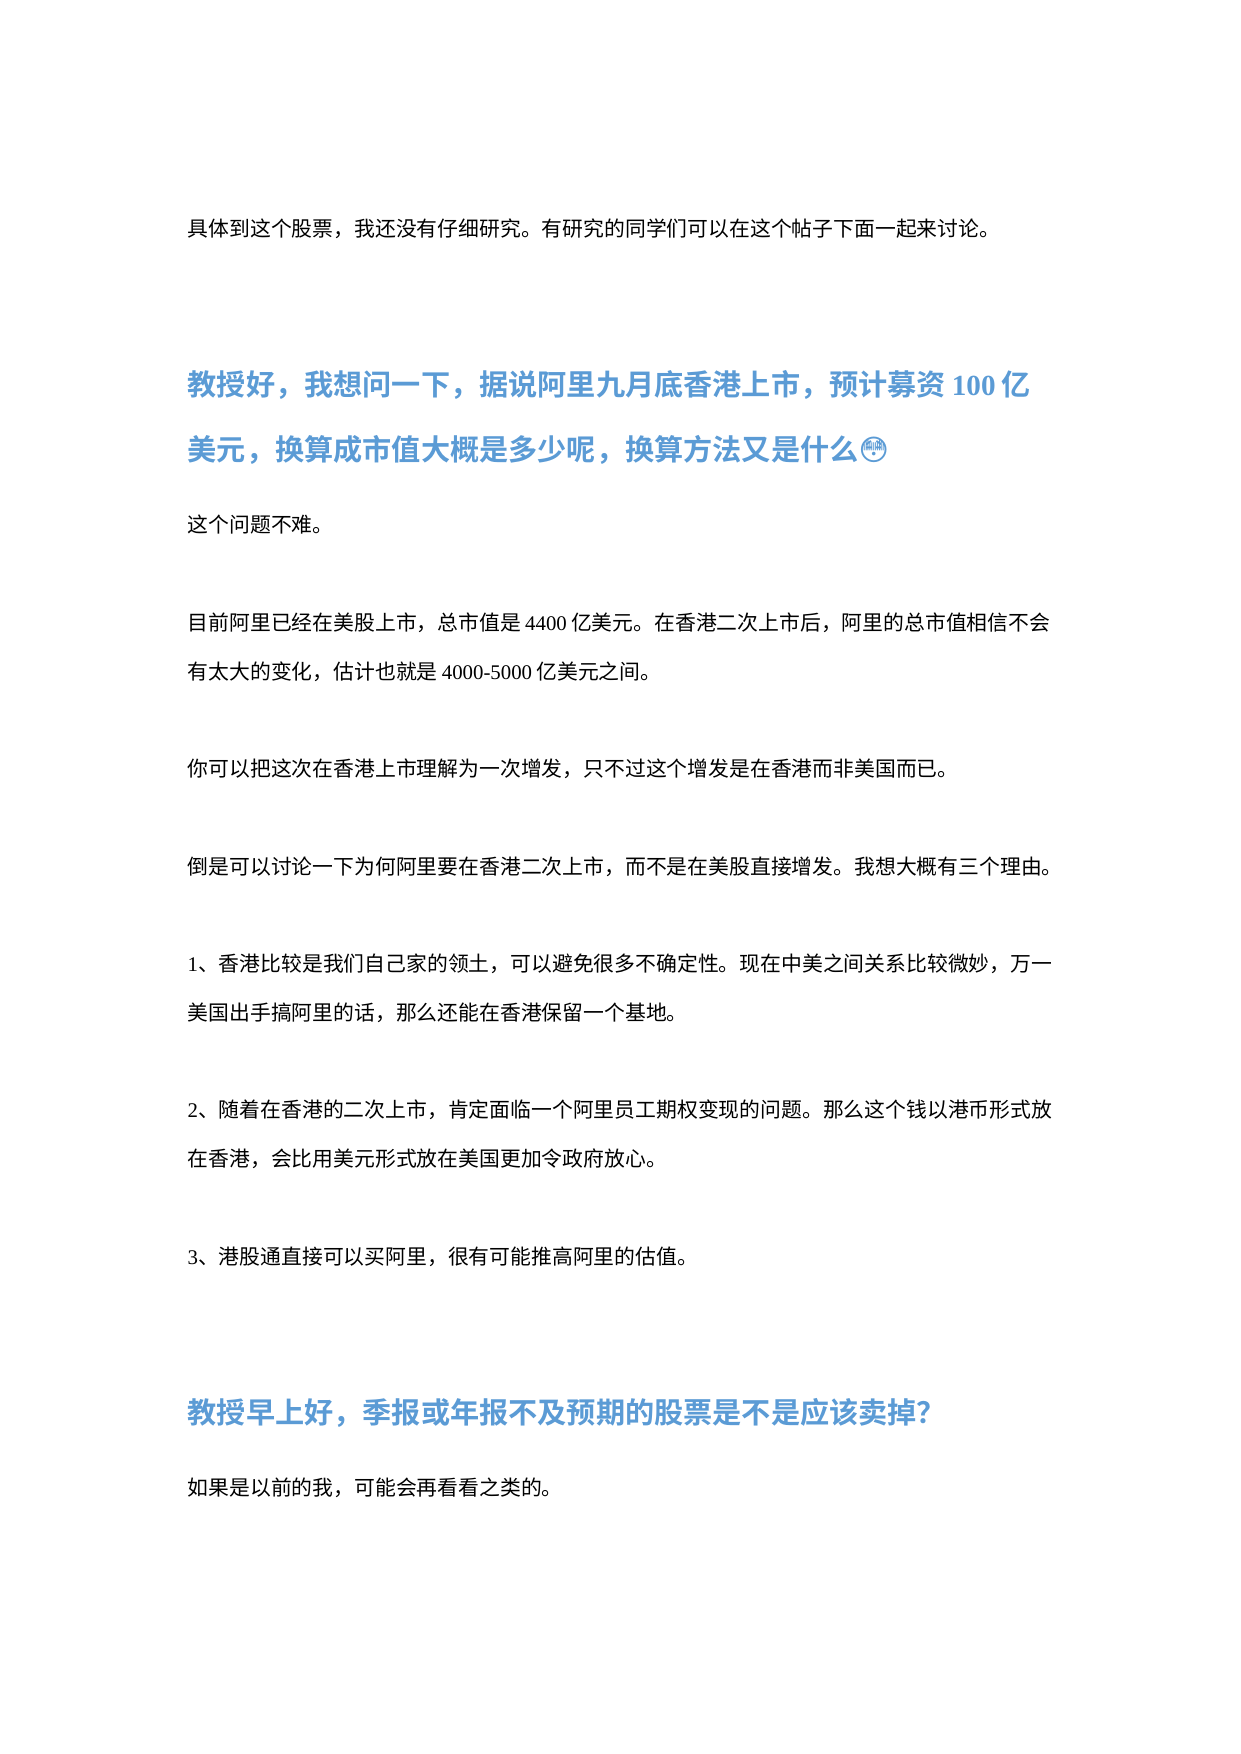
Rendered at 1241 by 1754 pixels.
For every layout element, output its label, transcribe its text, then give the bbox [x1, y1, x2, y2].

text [187, 1471, 1053, 1503]
text 这个问题不难。 目前阿里已经在美股上市，总市值是4400亿美元。在香港二次上市后，阿里的总市值相信不会有太大的变化，估计也就是4000-5000亿美元之间。 你可以把这次在香港上市理解为一次增发，只不过这个增发是在香港而非美国而已。 倒是可以讨论一下为何阿里要在香港二次上市，而不是在美股直接增发。我想大概有三个理由。 1、香港比较是我们自己家的领土，可以避免很多不确定性。现在中美之间关系比较微妙，万一美国出手搞阿里的话，那么还能在香港保留一个基地。 2、随着在香港的二次上市，肯定面临一个阿里员工期权变现的问题。那么这个钱以港币形式放在香港，会比用美元形式放在美国更加令政府放心。 3、港股通直接可以买阿里，很有可能推高阿里的估值。 [187, 507, 1053, 1271]
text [187, 162, 1053, 243]
text 教授早上好，季报或年报不及预期的股票是不是应该卖掉？ [187, 1378, 1053, 1443]
text 教授好，我想问一下，据说阿里九月底香港上市，预计募资100亿美元，换算成市值大概是多少呢，换算方法又是什么😳 [187, 350, 1053, 480]
